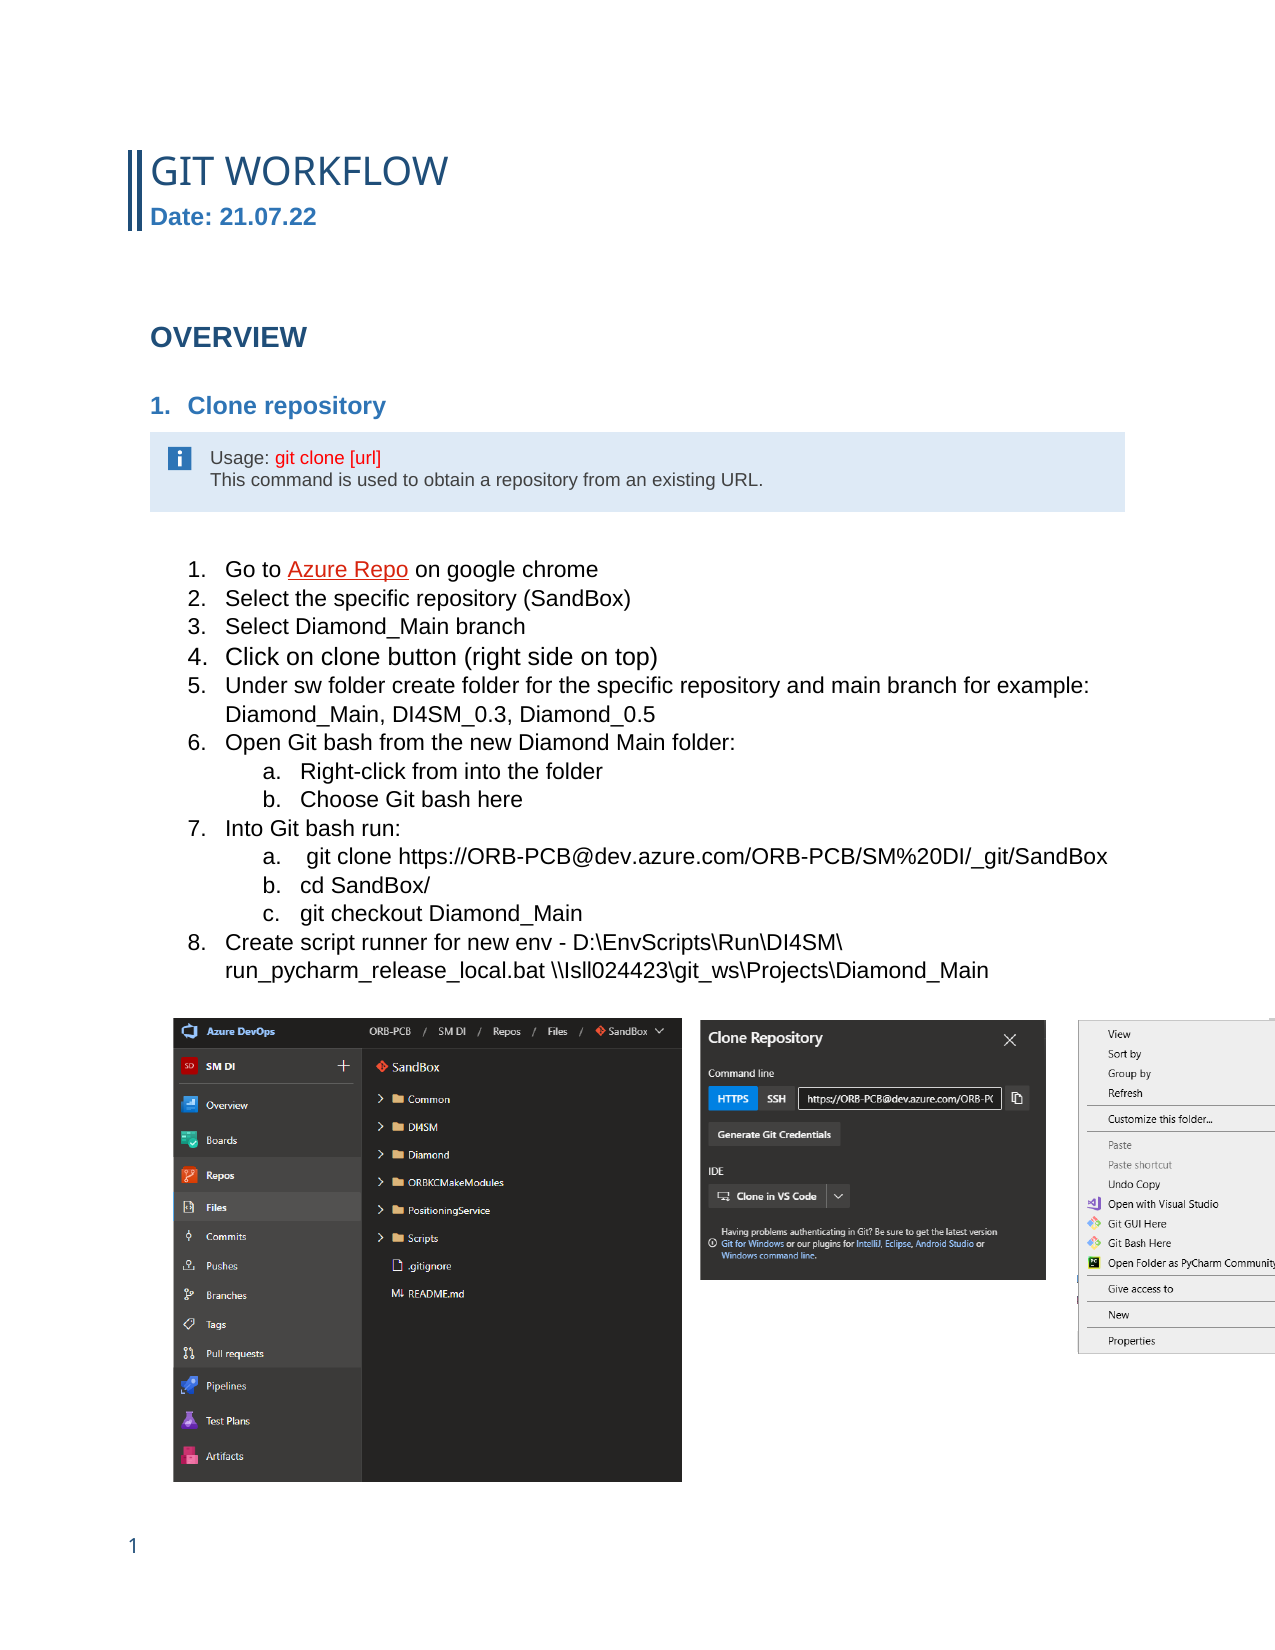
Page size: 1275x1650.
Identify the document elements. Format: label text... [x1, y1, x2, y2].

title Git workflow [150, 150, 1125, 194]
list Select Diamond_Main branch [187, 613, 1125, 639]
picture [173, 1018, 682, 1482]
list Go to Azure Repo on google chrome [187, 556, 1125, 582]
table_header [150, 432, 210, 512]
list git checkout Diamond_Main [262, 900, 1125, 926]
picture [700, 1020, 1046, 1280]
subtitle Clone repository [150, 391, 1125, 419]
subtitle : 21.07.22 [142, 202, 1125, 231]
list git clone https://ORB-PCB@dev.azure.com/ORB-PCB/SM%20DI/_git/SandBox [262, 843, 1125, 869]
list Under sw folder create folder for the specific repository and main branch for example: Diamond_Main, DI4SM_0.3, Diamond_0.5 [187, 672, 1125, 727]
list Create script runner for new env - D:\EnvScripts\Run\DI4SM\run_pycharm_release_local.bat \\Isll024423\git_ws\Projects\Diamond_Main [187, 928, 1125, 983]
list cd SandBox/ [262, 872, 1125, 898]
list Select the specific repository (SandBox) [187, 584, 1125, 611]
list Click on clone button (right side on top) [187, 641, 1125, 670]
list Choose Git bash here [262, 786, 1125, 813]
table_header Usage: git clone [url] This command is used to obtain a repository from an existing URL. [210, 432, 1125, 512]
list Open Git bash from the new Diamond Main folder: [187, 729, 1125, 756]
picture [1077, 1018, 1275, 1354]
list Into Git bash run: [187, 815, 1125, 841]
list Right-click from into the folder [262, 758, 1125, 784]
